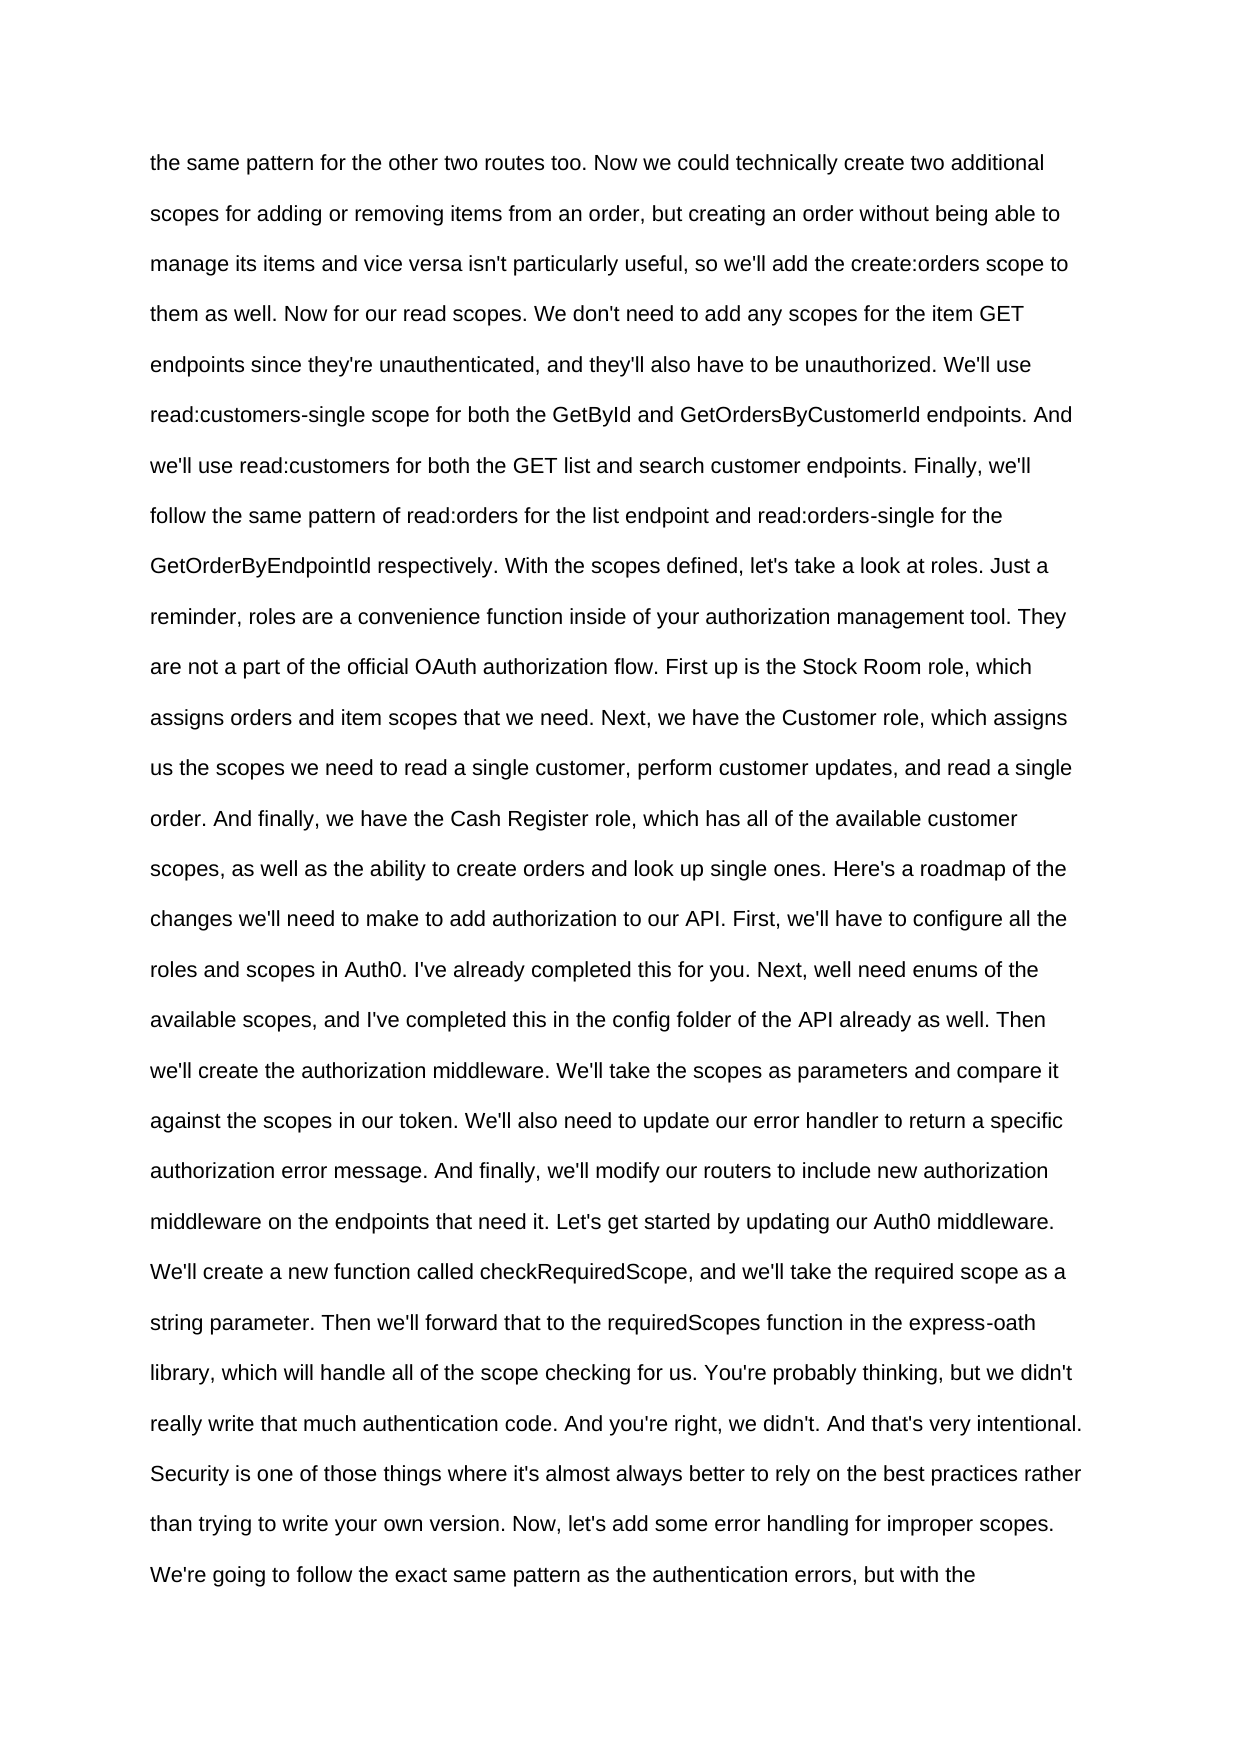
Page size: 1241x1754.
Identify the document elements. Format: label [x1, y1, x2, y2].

text [150, 150, 1090, 1587]
